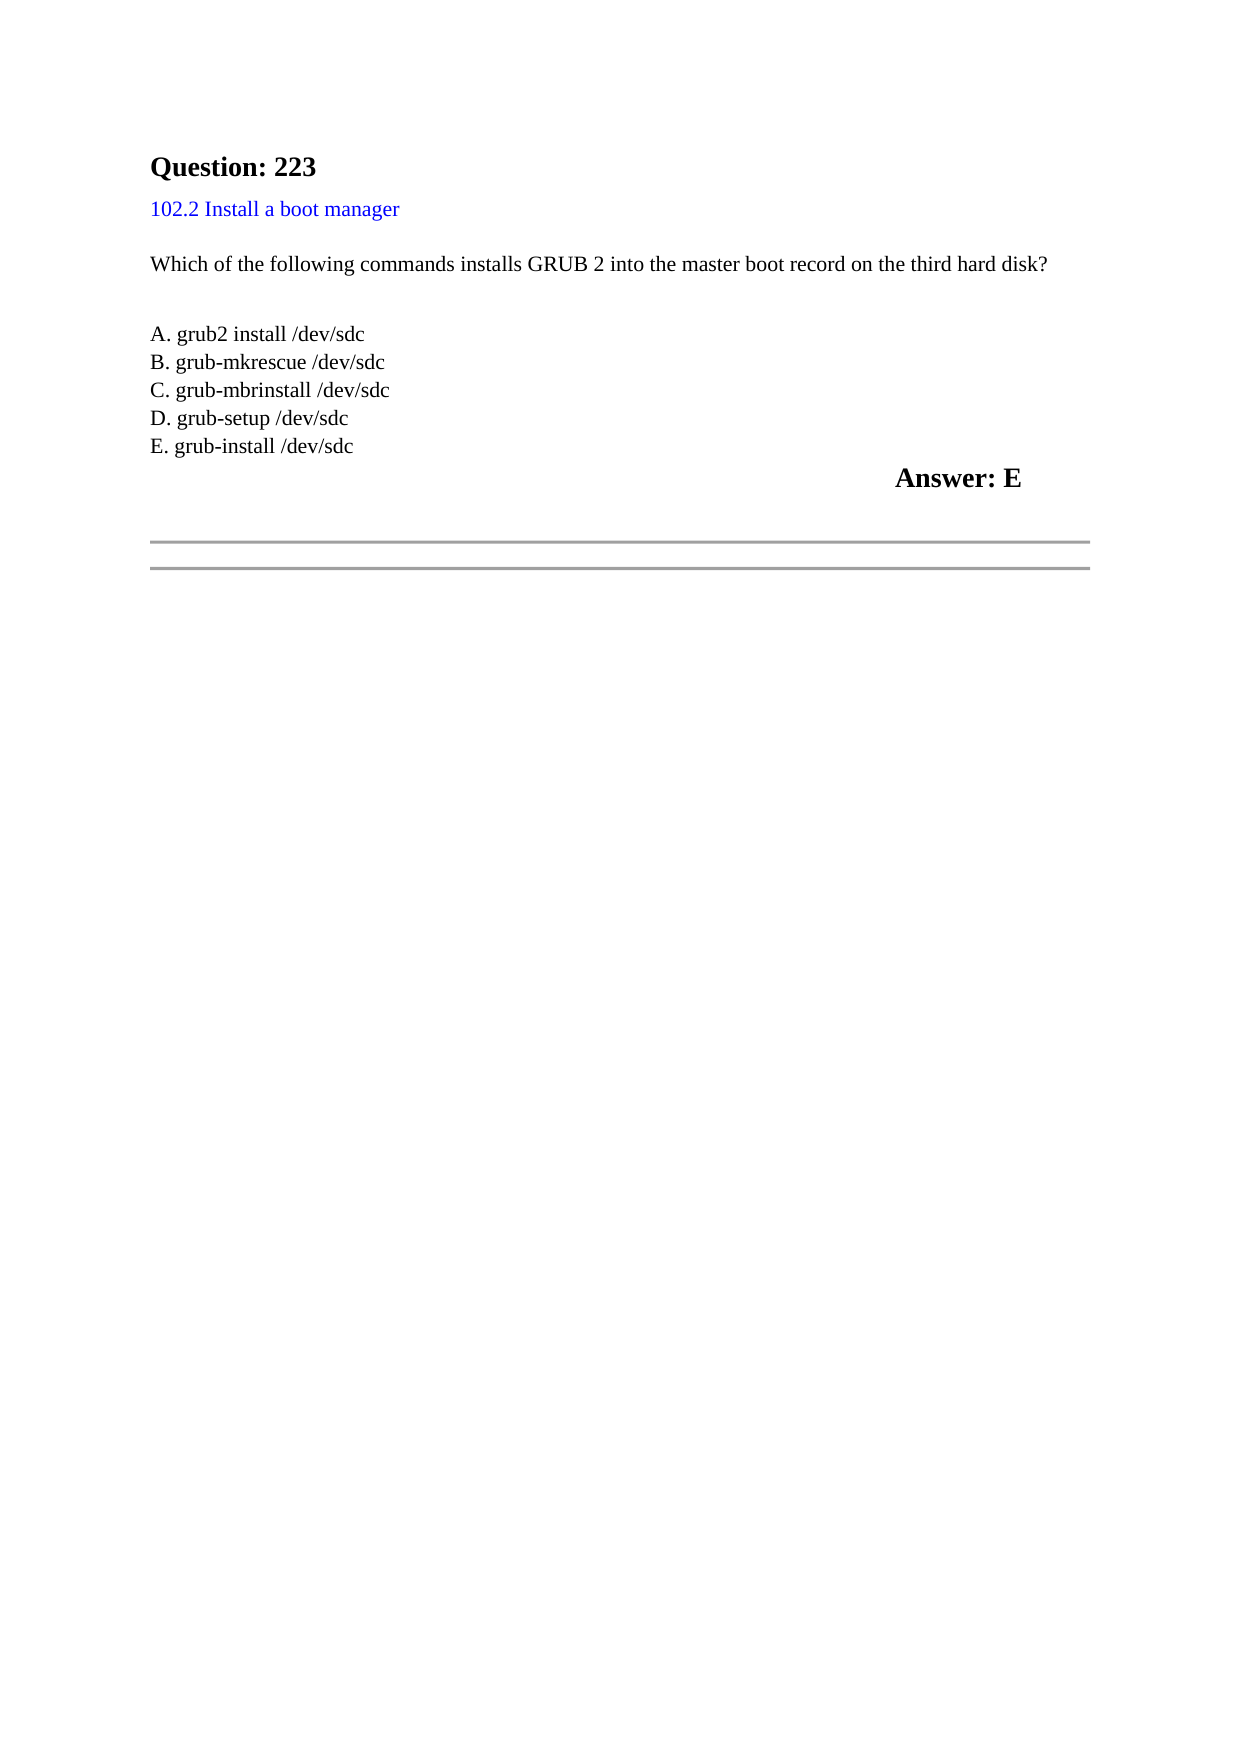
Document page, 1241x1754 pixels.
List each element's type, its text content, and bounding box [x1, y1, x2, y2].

text A. grub2 install /dev/sdc [150, 321, 444, 346]
text B. grub-mkrescue /dev/sdc [150, 349, 466, 374]
text E. grub-install /dev/sdc [150, 433, 433, 458]
text Which of the following commands installs GRUB 2 into the master boot record on the third hard disk? [150, 251, 1086, 276]
text D. grub-setup /dev/sdc [150, 405, 433, 430]
text C. grub-mbrinstall /dev/sdc [150, 377, 466, 402]
text Question: 223 [150, 150, 391, 182]
text 102.2 Install a boot manager [150, 196, 920, 221]
text Answer: E [150, 461, 1022, 493]
